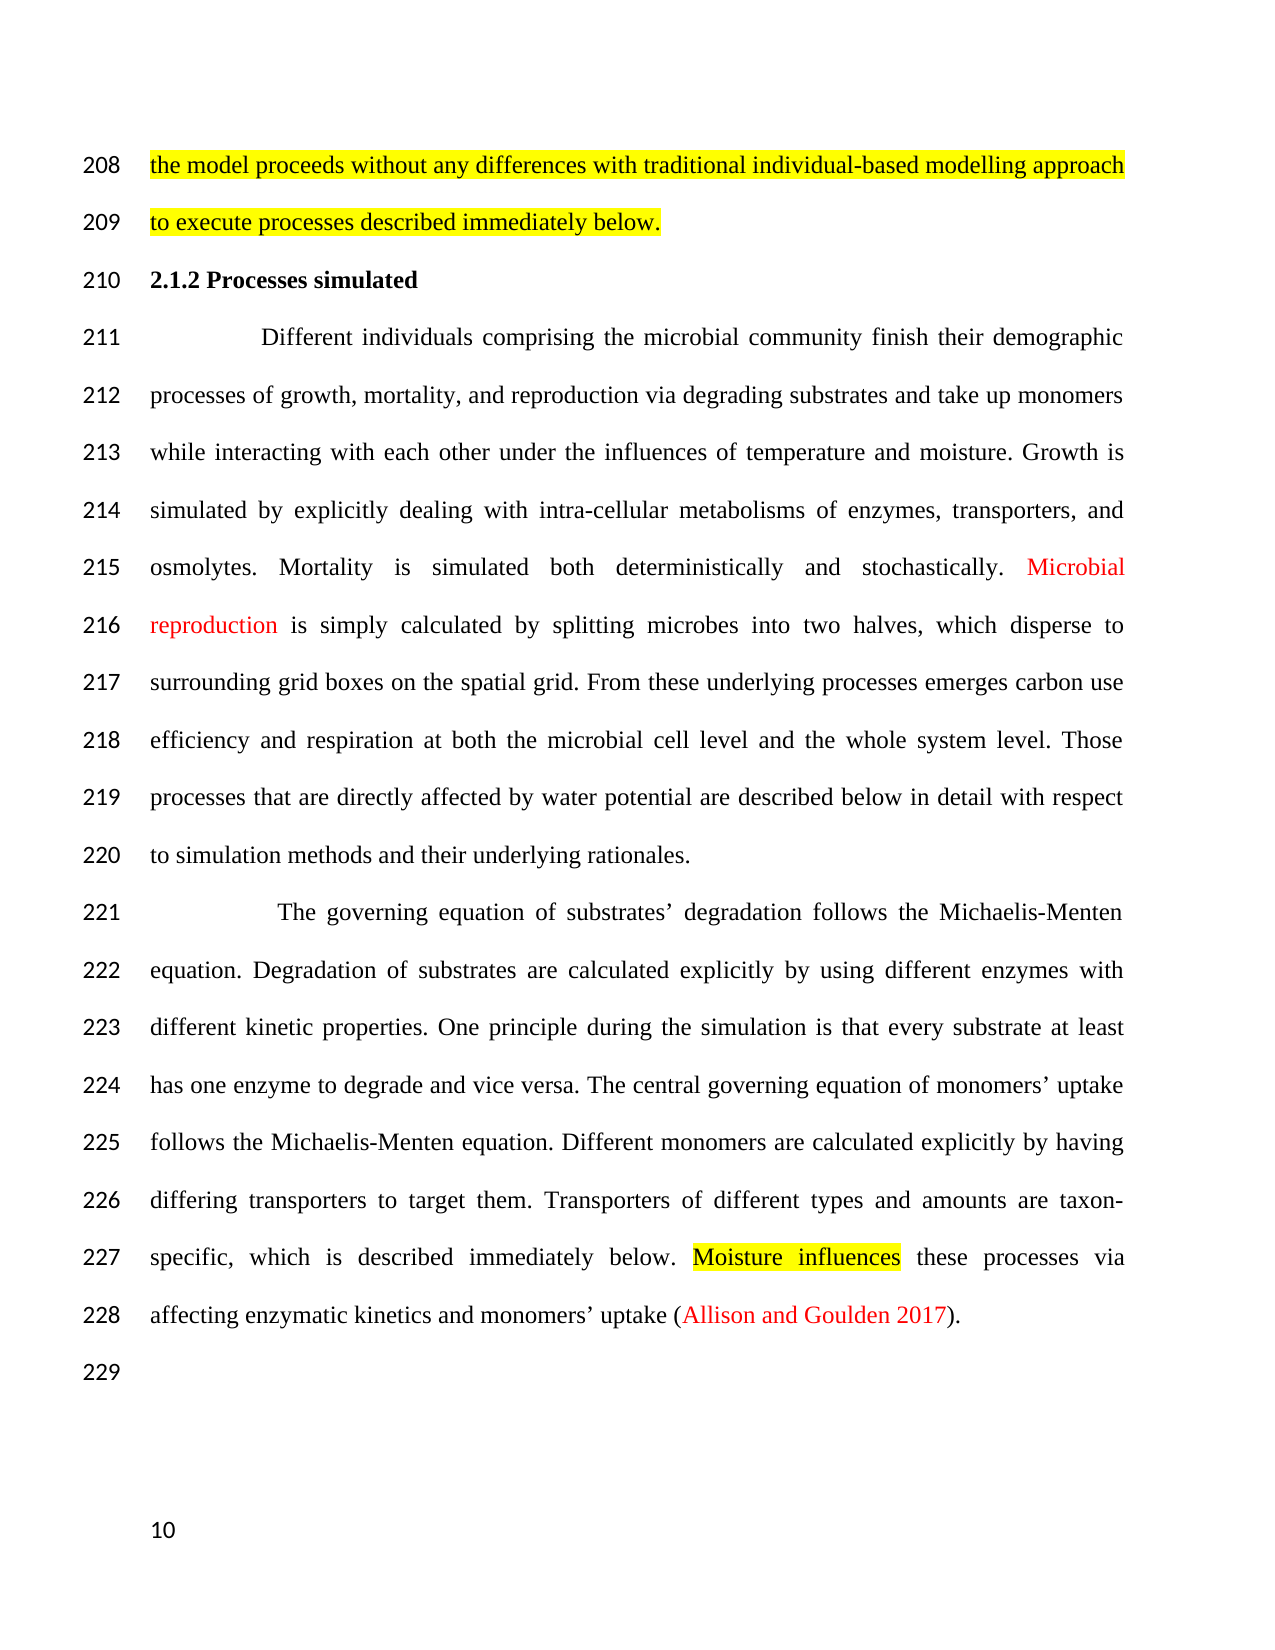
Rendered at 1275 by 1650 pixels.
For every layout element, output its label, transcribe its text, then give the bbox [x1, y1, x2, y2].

text The governing equation of substrates’ degradation follows the Michaelis-Menten equation. Degradation of substrates are calculated explicitly by using different enzymes with different kinetic properties. One principle during the simulation is that every substrate at least has one enzyme to degrade and vice versa. The central governing equation of monomers’ uptake follows the Michaelis-Menten equation. Different monomers are calculated explicitly by having differing transporters to target them. Transporters of different types and amounts are taxon-specific, which is described immediately below. Moisture influences these processes via affecting enzymatic kinetics and monomers’ uptake (Allison and Goulden 2017). [150, 897, 1125, 1329]
subtitle 2.1.2 Processes simulated [150, 265, 1125, 294]
text Different individuals comprising the microbial community finish their demographic processes of growth, mortality, and reproduction via degrading substrates and take up monomers while interacting with each other under the influences of temperature and moisture. Growth is simulated by explicitly dealing with intra-cellular metabolisms of enzymes, transporters, and osmolytes. Mortality is simulated both deterministically and stochastically. Microbial reproduction is simply calculated by splitting microbes into two halves, which disperse to surrounding grid boxes on the spatial grid. From these underlying processes emerges carbon use efficiency and respiration at both the microbial cell level and the whole system level. Those processes that are directly affected by water potential are described below in detail with respect to simulation methods and their underlying rationales. [150, 322, 1125, 869]
